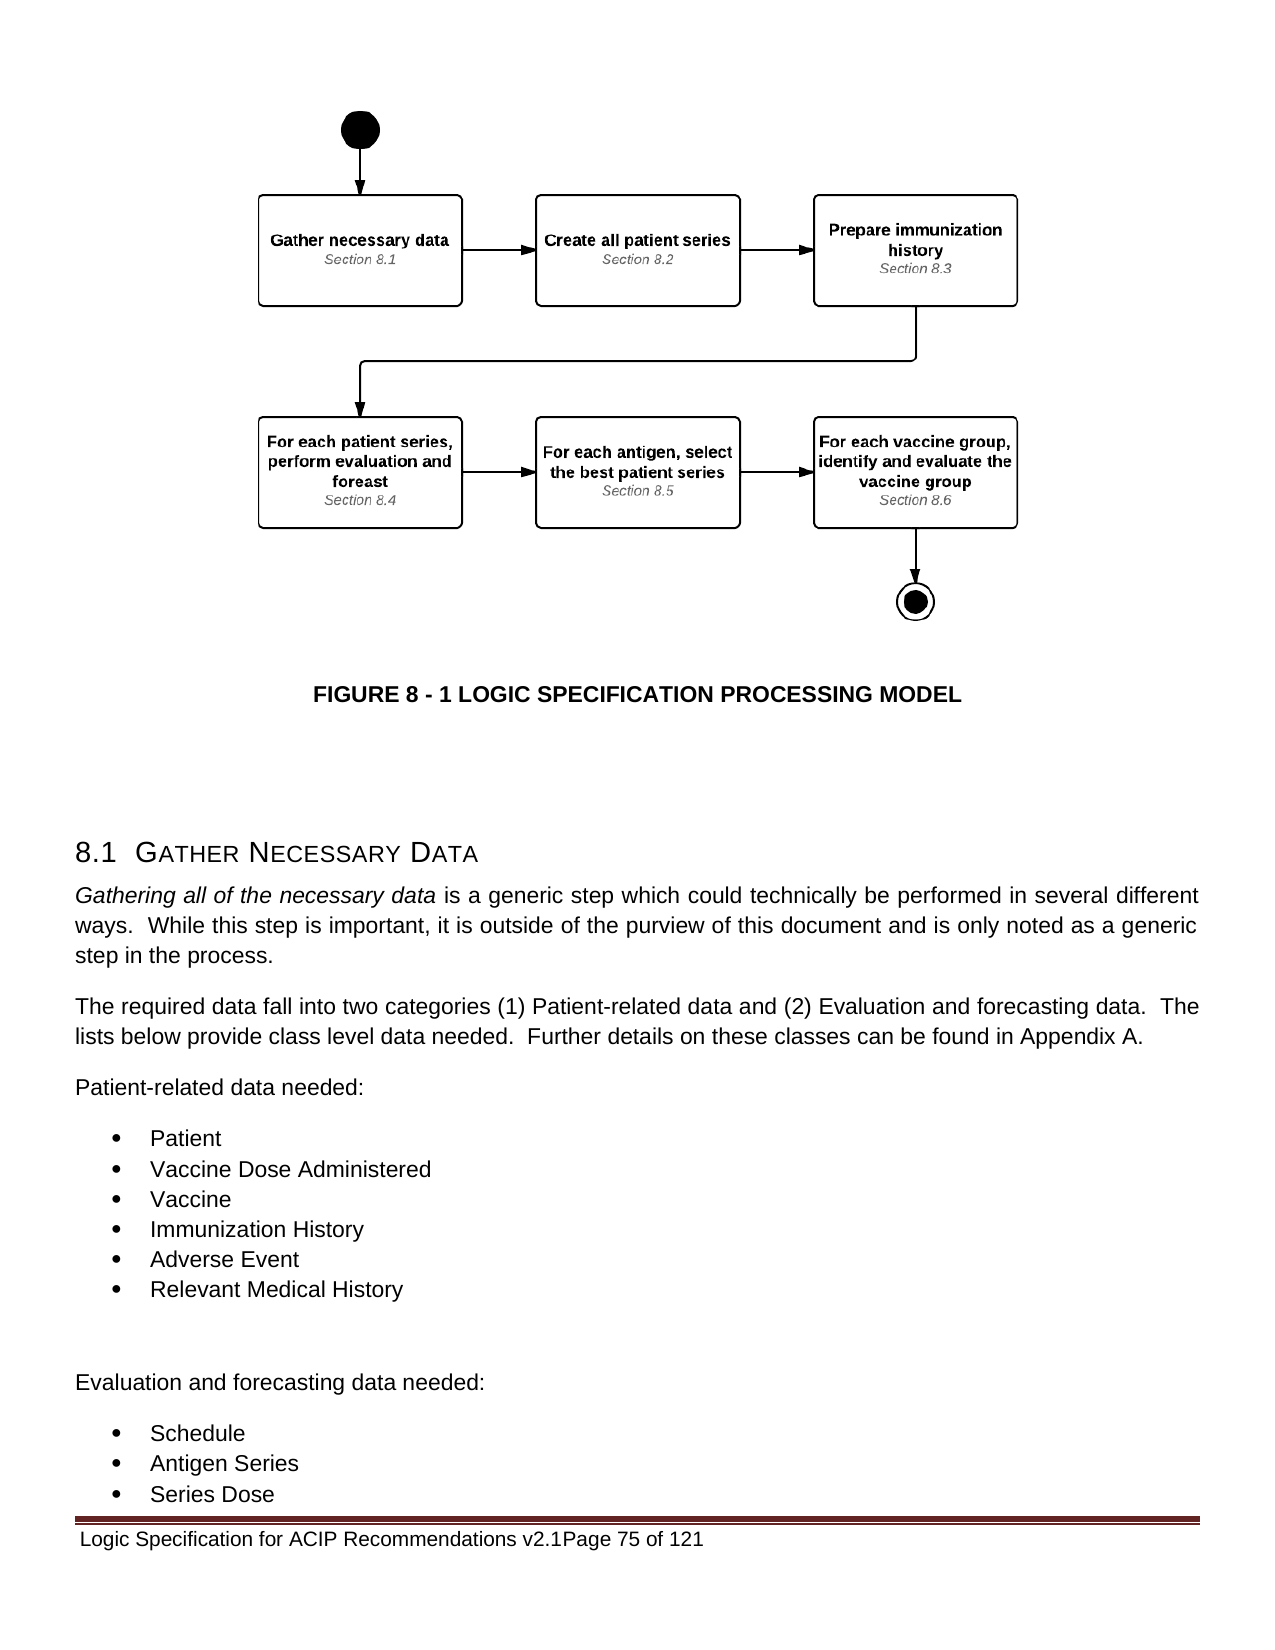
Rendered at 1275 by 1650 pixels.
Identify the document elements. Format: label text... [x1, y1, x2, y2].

list Adverse Event [112, 1246, 1200, 1273]
list Schedule [112, 1420, 1200, 1447]
text Patient-related data needed: [75, 1074, 1200, 1101]
list Vaccine [112, 1186, 1200, 1212]
list Patient [112, 1125, 1200, 1152]
list Immunization History [112, 1216, 1200, 1242]
list Series Dose [112, 1481, 1200, 1507]
subtitle Gather Necessary Data [75, 835, 1200, 868]
text Figure 8 - 1 Logic Specification Processing Model [75, 681, 1200, 708]
text The required data fall into two categories (1) Patient-related data and (2) Evaluation and forecasting data. The lists below provide class level data needed. Further details on these classes can be found in Appendix A. [75, 993, 1200, 1050]
text Gathering all of the necessary data is a generic step which could technically be performed in several different ways. While this step is important, it is outside of the purview of this document and is only noted as a generic step in the process. [75, 882, 1200, 968]
text Evaluation and forecasting data needed: [75, 1369, 1200, 1396]
list Vaccine Dose Administered [112, 1156, 1200, 1182]
picture [221, 75, 1054, 657]
list Antigen Series [112, 1450, 1200, 1477]
list Relevant Medical History [112, 1276, 1200, 1303]
